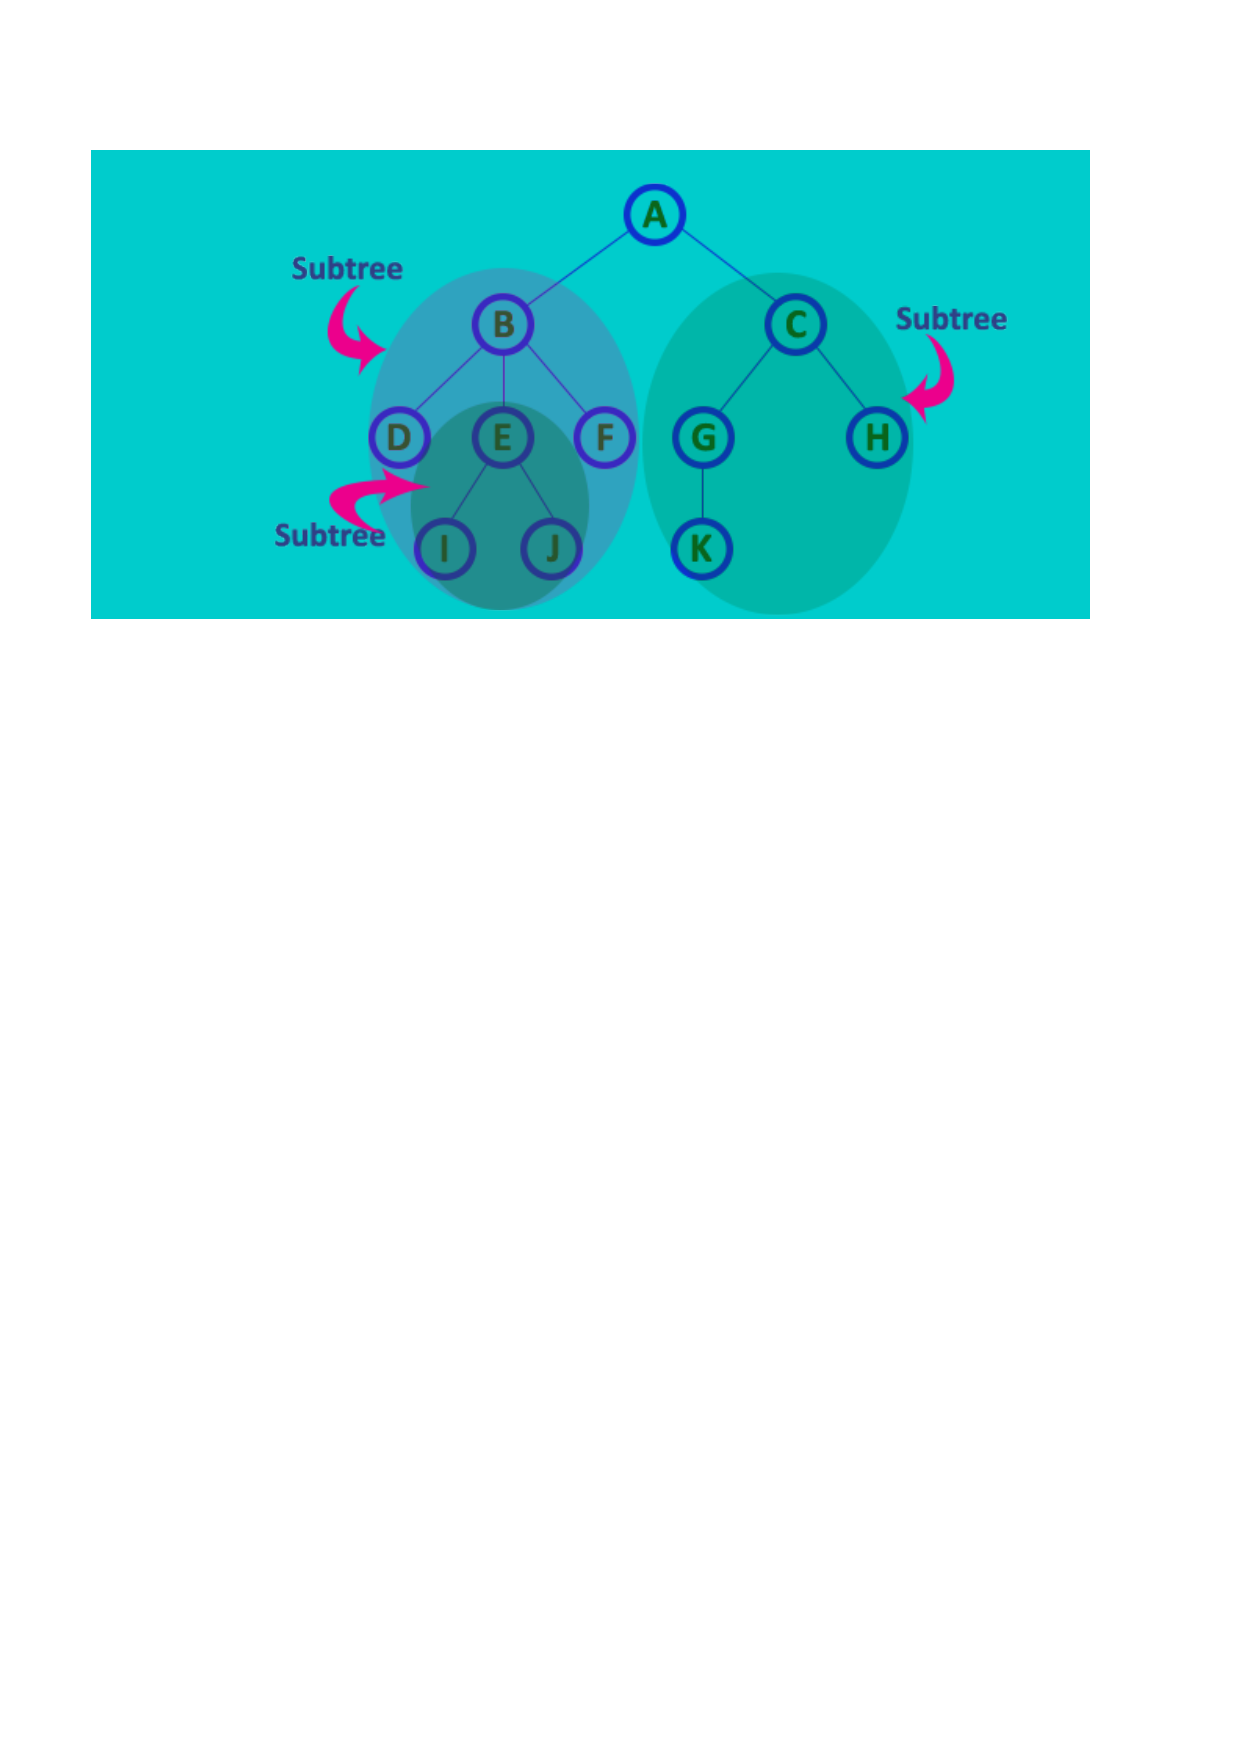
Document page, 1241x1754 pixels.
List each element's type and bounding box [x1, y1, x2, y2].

picture [91, 150, 1186, 620]
